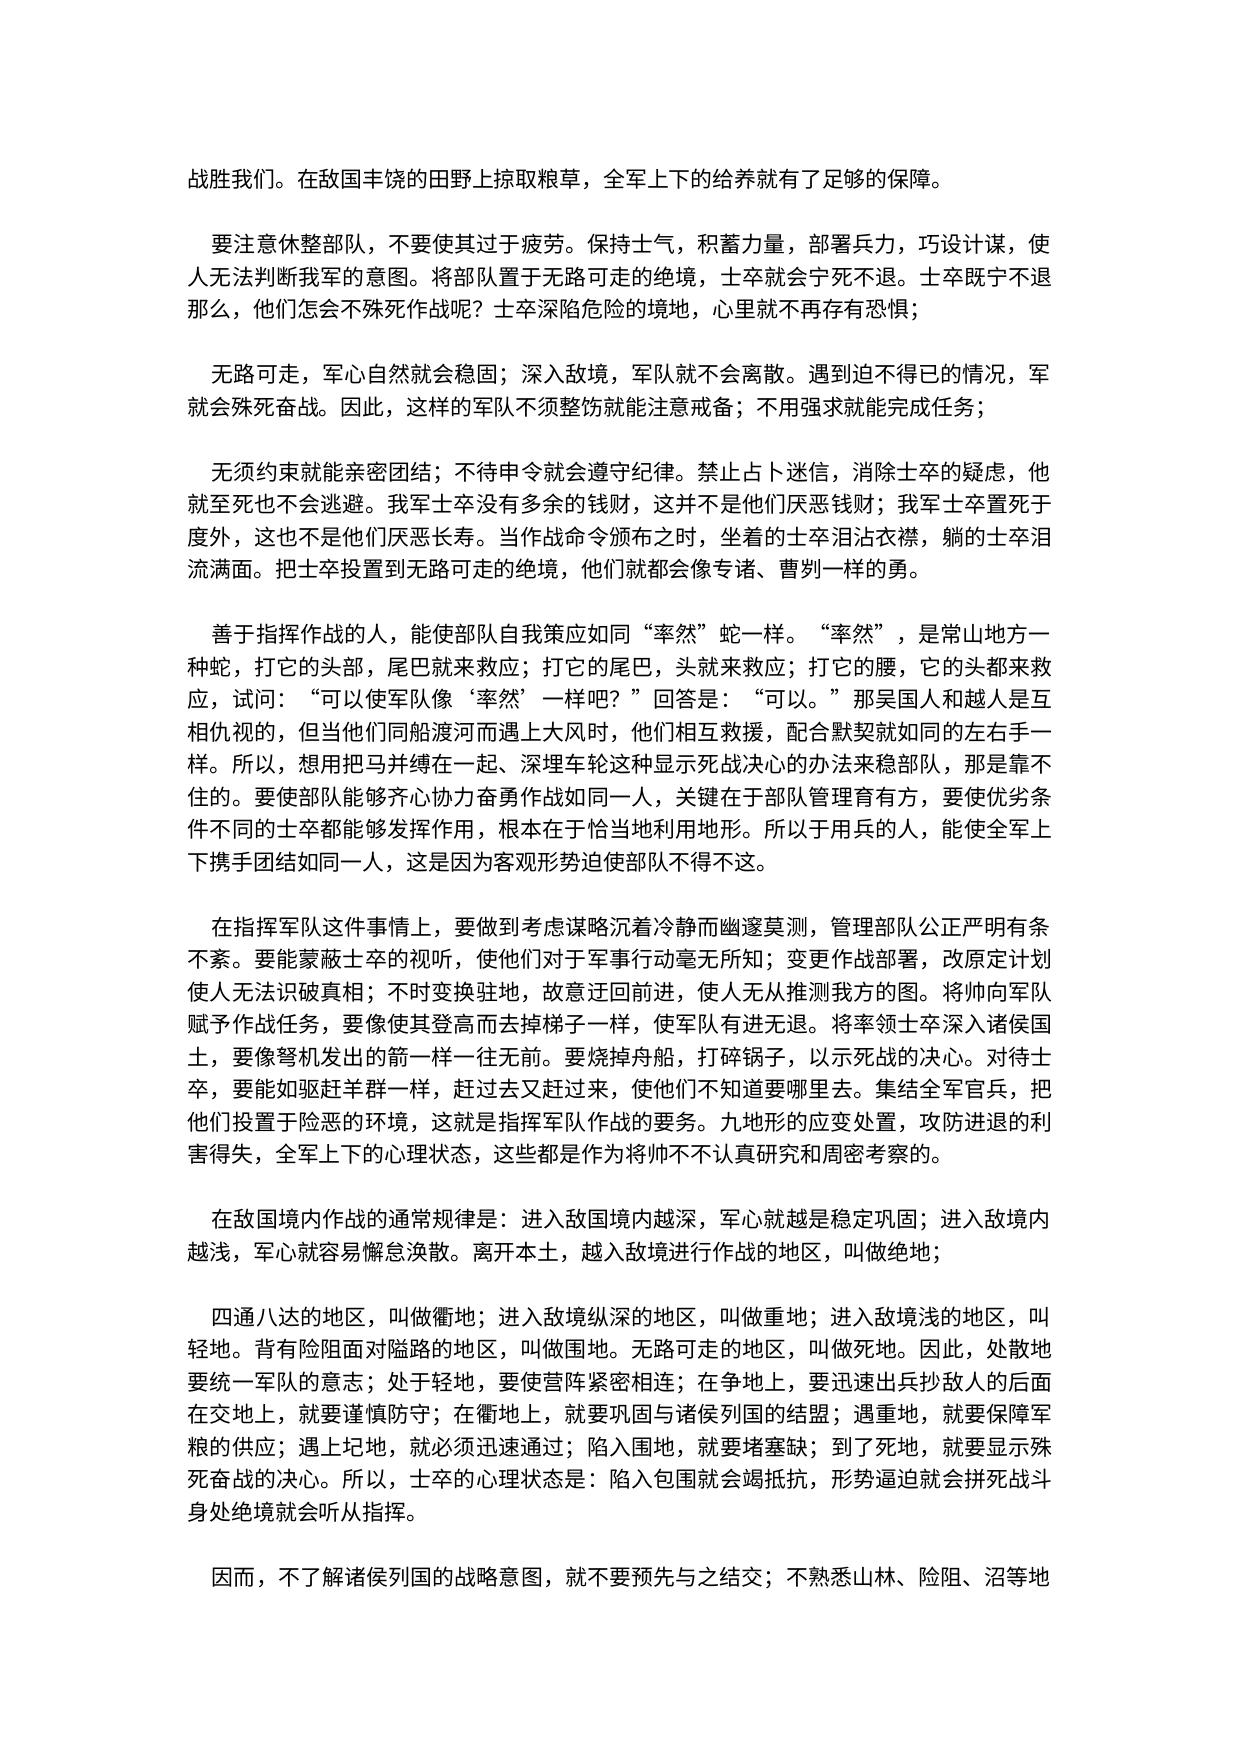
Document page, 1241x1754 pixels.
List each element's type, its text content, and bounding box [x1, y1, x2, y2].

text 在指挥军队这件事情上，要做到考虑谋略沉着冷静而幽邃莫测，管理部队公正严明有条不紊。要能蒙蔽士卒的视听，使他们对于军事行动毫无所知；变更作战部署，改原定计划，使人无法识破真相；不时变换驻地，故意迂回前进，使人无从推测我方的图。将帅向军队赋予作战任务，要像使其登高而去掉梯子一样，使军队有进无退。将率领士卒深入诸侯国土，要像弩机发出的箭一样一往无前。要烧掉舟船，打碎锅子，以示死战的决心。对待士卒，要能如驱赶羊群一样，赶过去又赶过来，使他们不知道要哪里去。集结全军官兵，把他们投置于险恶的环境，这就是指挥军队作战的要务。九地形的应变处置，攻防进退的利害得失，全军上下的心理状态，这些都是作为将帅不不认真研究和周密考察的。 [187, 909, 1053, 1169]
text 善于指挥作战的人，能使部队自我策应如同“率然”蛇一样。“率然”，是常山地方一种蛇，打它的头部，尾巴就来救应；打它的尾巴，头就来救应；打它的腰，它的头都来救应，试问：“可以使军队像‘率然’一样吧？”回答是：“可以。”那吴国人和越人是互相仇视的，但当他们同船渡河而遇上大风时，他们相互救援，配合默契就如同的左右手一样。所以，想用把马并缚在一起、深埋车轮这种显示死战决心的办法来稳部队，那是靠不住的。要使部队能够齐心协力奋勇作战如同一人，关键在于部队管理育有方，要使优劣条件不同的士卒都能够发挥作用，根本在于恰当地利用地形。所以于用兵的人，能使全军上下携手团结如同一人，这是因为客观形势迫使部队不得不这。 [187, 617, 1053, 877]
text 无须约束就能亲密团结；不待申令就会遵守纪律。禁止占卜迷信，消除士卒的疑虑，他就至死也不会逃避。我军士卒没有多余的钱财，这并不是他们厌恶钱财；我军士卒置死于度外，这也不是他们厌恶长寿。当作战命令颁布之时，坐着的士卒泪沾衣襟，躺的士卒泪流满面。把士卒投置到无路可走的绝境，他们就都会像专诸、曹刿一样的勇。 [187, 454, 1053, 584]
text 无路可走，军心自然就会稳固；深入敌境，军队就不会离散。遇到迫不得已的情况，军就会殊死奋战。因此，这样的军队不须整饬就能注意戒备；不用强求就能完成任务； [187, 357, 1053, 422]
text 四通八达的地区，叫做衢地；进入敌境纵深的地区，叫做重地；进入敌境浅的地区，叫轻地。背有险阻面对隘路的地区，叫做围地。无路可走的地区，叫做死地。因此，处散地，要统一军队的意志；处于轻地，要使营阵紧密相连；在争地上，要迅速出兵抄敌人的后面；在交地上，就要谨慎防守；在衢地上，就要巩固与诸侯列国的结盟；遇重地，就要保障军粮的供应；遇上圮地，就必须迅速通过；陷入围地，就要堵塞缺；到了死地，就要显示殊死奋战的决心。所以，士卒的心理状态是：陷入包围就会竭抵抗，形势逼迫就会拼死战斗，身处绝境就会听从指挥。 [187, 1299, 1053, 1527]
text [187, 1559, 1053, 1592]
text 在敌国境内作战的通常规律是：进入敌国境内越深，军心就越是稳定巩固；进入敌境内越浅，军心就容易懈怠涣散。离开本土，越入敌境进行作战的地区，叫做绝地； [187, 1202, 1053, 1267]
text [187, 162, 1053, 194]
text 要注意休整部队，不要使其过于疲劳。保持士气，积蓄力量，部署兵力，巧设计谋，使人无法判断我军的意图。将部队置于无路可走的绝境，士卒就会宁死不退。士卒既宁不退，那么，他们怎会不殊死作战呢？士卒深陷危险的境地，心里就不再存有恐惧； [187, 227, 1053, 324]
